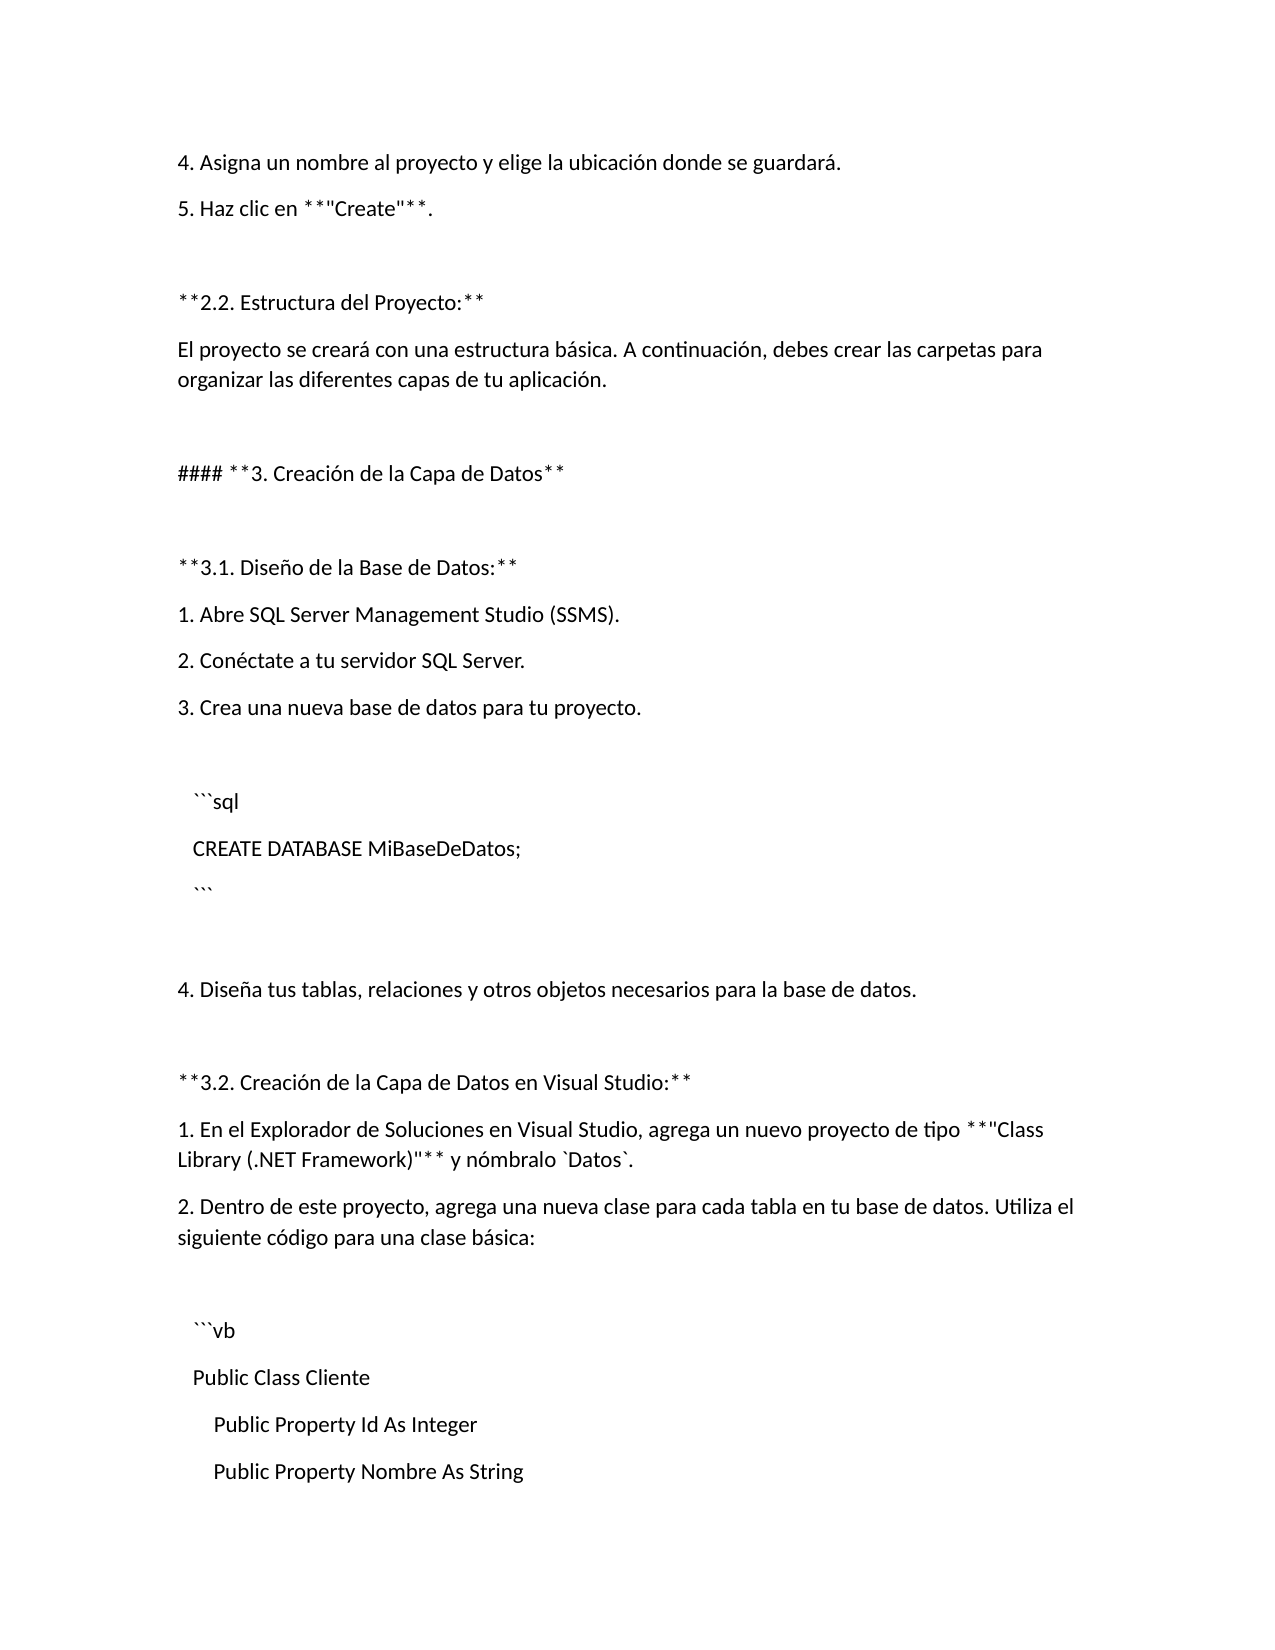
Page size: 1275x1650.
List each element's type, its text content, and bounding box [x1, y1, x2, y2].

text 2. Dentro de este proyecto, agrega una nueva clase para cada tabla en tu base de datos. Utiliza el siguiente código para una clase básica: [177, 1192, 1098, 1251]
text 4. Asigna un nombre al proyecto y elige la ubicación donde se guardará. [177, 148, 1098, 176]
text #### **3. Creación de la Capa de Datos** [177, 459, 1098, 487]
text ``` [177, 881, 1098, 909]
text Public Property Id As Integer [177, 1410, 1098, 1438]
text **3.2. Creación de la Capa de Datos en Visual Studio:** [177, 1068, 1098, 1096]
text CREATE DATABASE MiBaseDeDatos; [177, 834, 1098, 862]
text 1. En el Explorador de Soluciones en Visual Studio, agrega un nuevo proyecto de tipo **"Class Library (.NET Framework)"** y nómbralo `Datos`. [177, 1115, 1098, 1173]
text **3.1. Diseño de la Base de Datos:** [177, 553, 1098, 581]
text ```vb [177, 1316, 1098, 1344]
text El proyecto se creará con una estructura básica. A continuación, debes crear las carpetas para organizar las diferentes capas de tu aplicación. [177, 335, 1098, 393]
text 2. Conéctate a tu servidor SQL Server. [177, 647, 1098, 674]
text 5. Haz clic en **"Create"**. [177, 194, 1098, 222]
text **2.2. Estructura del Proyecto:** [177, 288, 1098, 316]
text 1. Abre SQL Server Management Studio (SSMS). [177, 600, 1098, 628]
text Public Property Nombre As String [177, 1457, 1098, 1485]
text Public Class Cliente [177, 1363, 1098, 1391]
text ```sql [177, 787, 1098, 815]
text 4. Diseña tus tablas, relaciones y otros objetos necesarios para la base de datos. [177, 975, 1098, 1003]
text 3. Crea una nueva base de datos para tu proyecto. [177, 693, 1098, 721]
